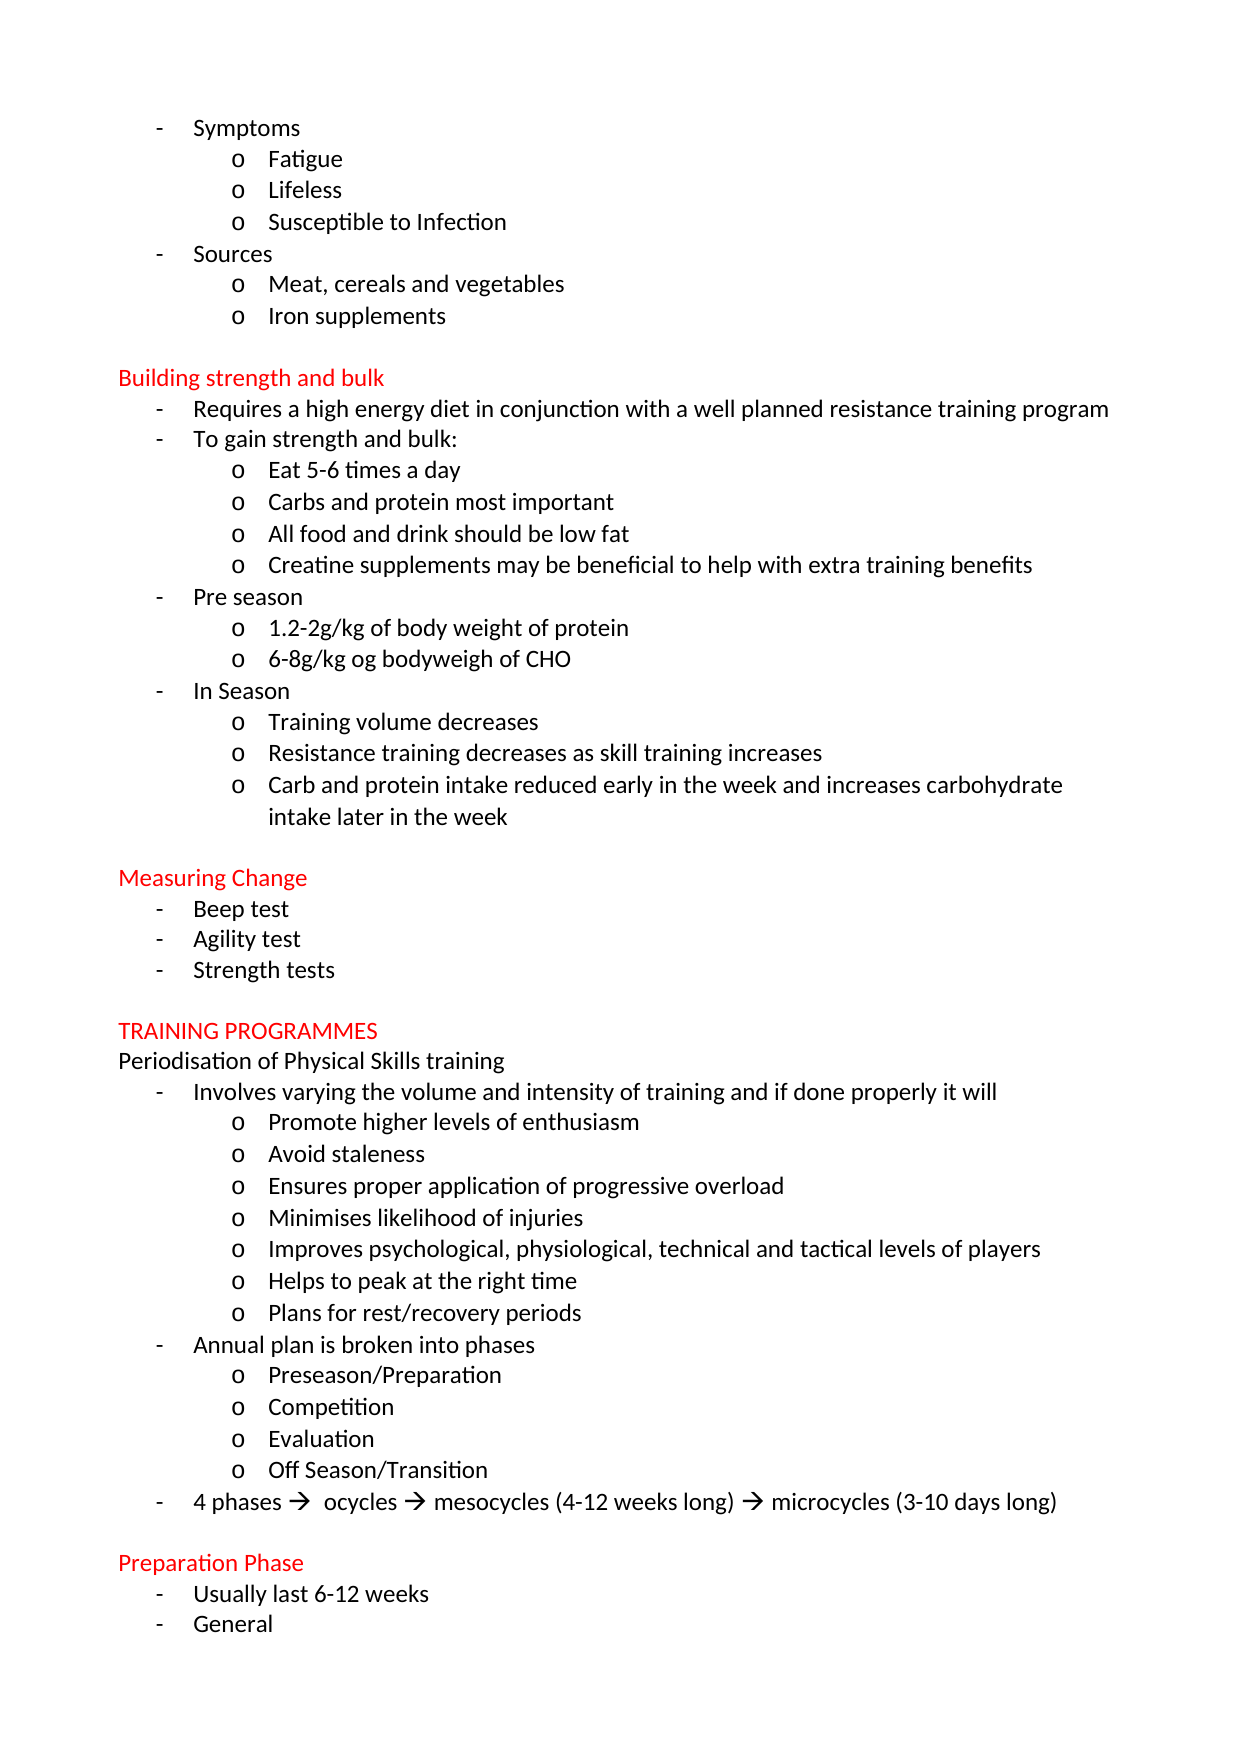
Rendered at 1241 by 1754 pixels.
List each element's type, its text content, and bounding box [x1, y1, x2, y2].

list In Season [156, 675, 1122, 706]
list Ensures proper application of progressive overload [231, 1170, 1122, 1202]
list Sources [156, 238, 1122, 268]
list Carb and protein intake reduced early in the week and increases carbohydrate intake later in the week [231, 769, 1122, 832]
list Involves varying the volume and intensity of training and if done properly it will [156, 1076, 1122, 1106]
list Improves psychological, physiological, technical and tactical levels of players [231, 1233, 1122, 1265]
list Meat, cereals and vegetables [231, 268, 1122, 300]
list Eat 5-6 times a day [231, 454, 1122, 486]
list Iron supplements [231, 300, 1122, 332]
text Building strength and bulk [118, 363, 1122, 393]
list Evaluation [231, 1423, 1122, 1454]
list Plans for rest/recovery periods [231, 1297, 1122, 1329]
list 4 phases ocycles mesocycles (4-12 weeks long) microcycles (3-10 days long) [156, 1486, 1122, 1517]
list Creatine supplements may be beneficial to help with extra training benefits [231, 549, 1122, 581]
list Susceptible to Infection [231, 206, 1122, 238]
list Resistance training decreases as skill training increases [231, 738, 1122, 769]
list 1.2-2g/kg of body weight of protein [231, 612, 1122, 643]
list Symptoms [156, 112, 1122, 143]
list Competition [231, 1391, 1122, 1423]
list Strength tests [156, 954, 1122, 984]
list Requires a high energy diet in conjunction with a well planned resistance training program [156, 393, 1122, 424]
list Annual plan is broken into phases [156, 1329, 1122, 1359]
list Promote higher levels of enthusiasm [231, 1106, 1122, 1138]
list Preseason/Preparation [231, 1359, 1122, 1391]
list Beep test [156, 893, 1122, 923]
list Usually last 6-12 weeks [156, 1578, 1122, 1608]
text Periodisation of Physical Skills training [118, 1045, 1122, 1076]
list Off Season/Transition [231, 1454, 1122, 1486]
list All food and drink should be low fat [231, 518, 1122, 549]
list Agility test [156, 923, 1122, 954]
list Avoid staleness [231, 1138, 1122, 1170]
text TRAINING PROGRAMMES [118, 1015, 1122, 1045]
text Measuring Change [118, 862, 1122, 893]
text Preparation Phase [118, 1547, 1122, 1578]
list Training volume decreases [231, 706, 1122, 738]
list Carbs and protein most important [231, 486, 1122, 518]
list General [156, 1608, 1122, 1639]
list Helps to peak at the right time [231, 1265, 1122, 1297]
list Pre season [156, 581, 1122, 612]
list Fatigue [231, 143, 1122, 174]
list To gain strength and bulk: [156, 424, 1122, 454]
list 6-8g/kg og bodyweigh of CHO [231, 643, 1122, 675]
list Lifeless [231, 174, 1122, 206]
list Minimises likelihood of injuries [231, 1202, 1122, 1233]
